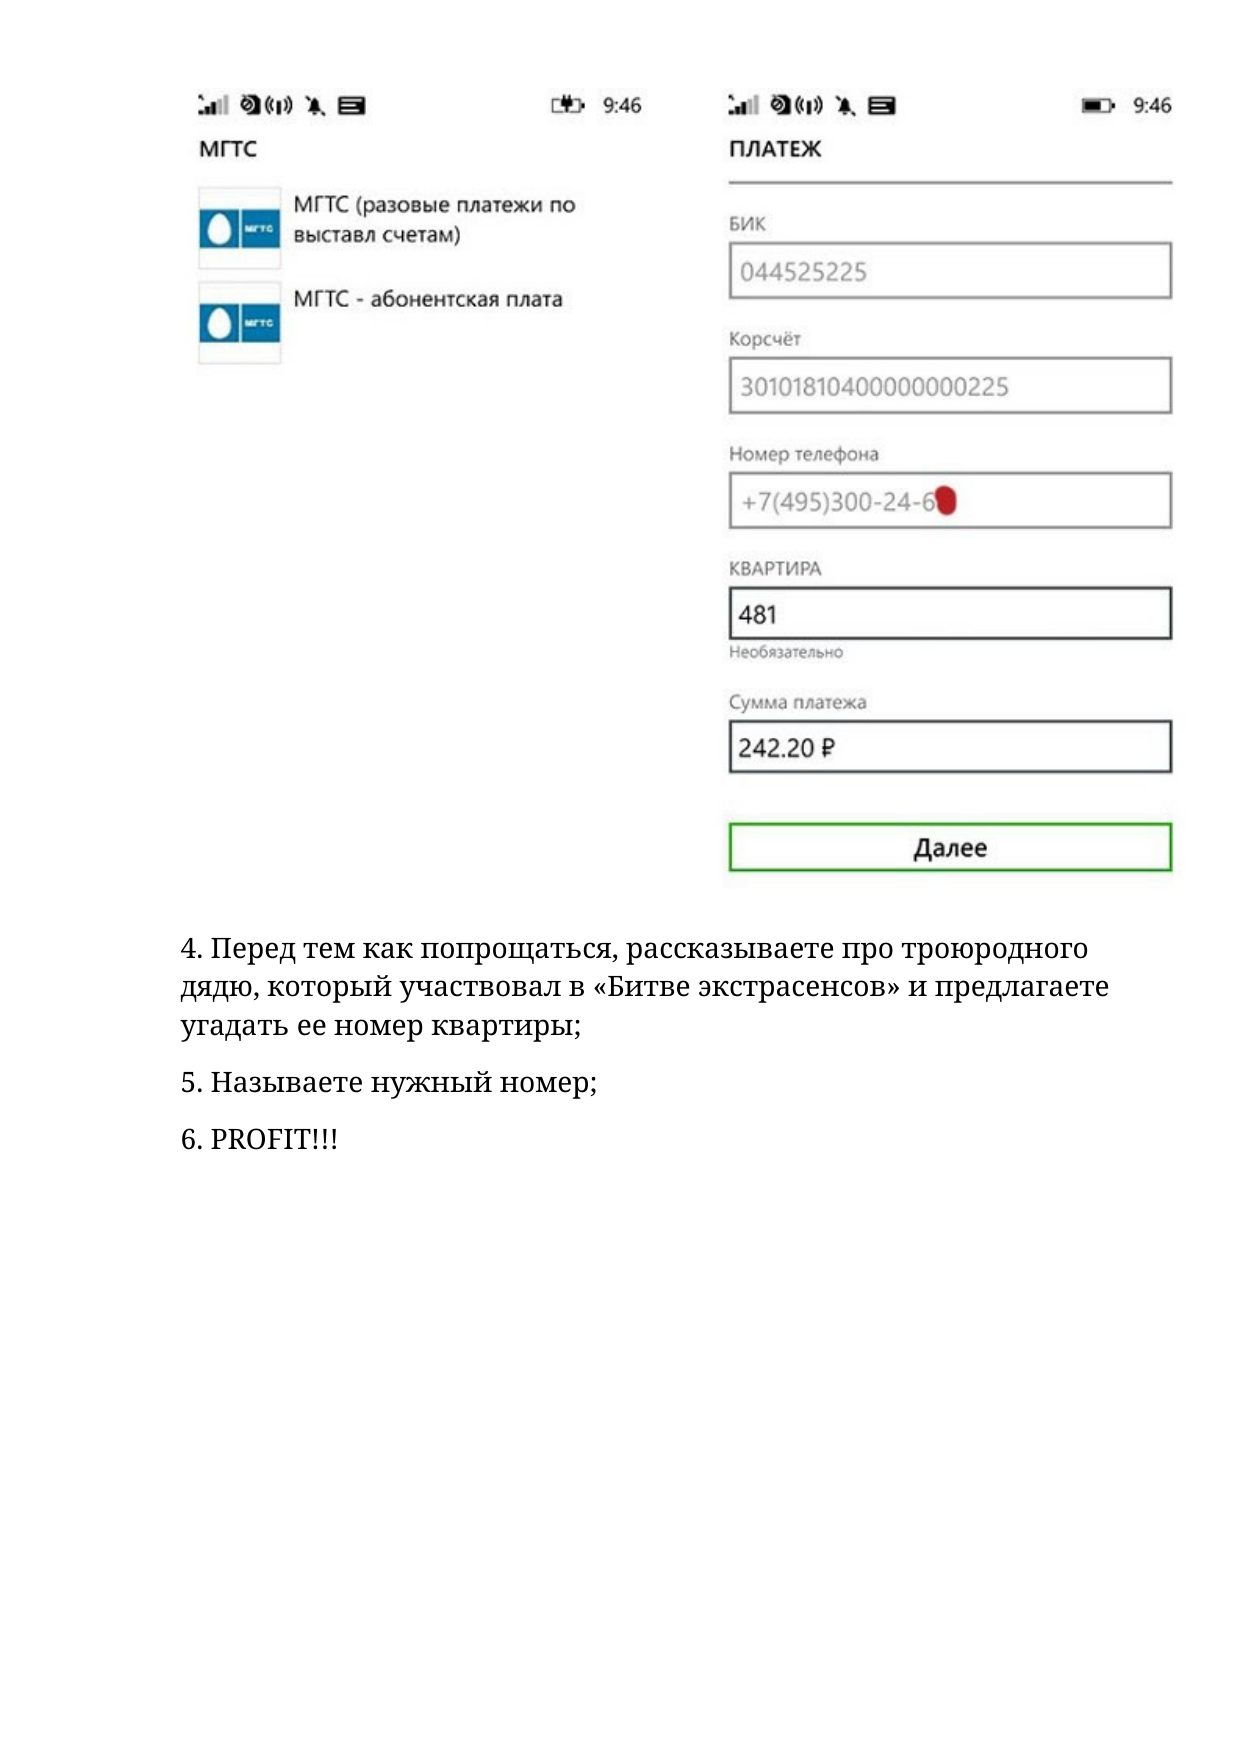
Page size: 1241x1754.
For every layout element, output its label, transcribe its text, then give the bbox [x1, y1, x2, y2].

text 6. PROFIT!!! [180, 1119, 1119, 1157]
picture [147, 88, 1241, 909]
text 5. Называете нужный номер; [180, 1062, 1119, 1100]
text 4. Перед тем как попрощаться, рассказываете про троюродного дядю, который участвовал в «Битве экстрасенсов» и предлагаете угадать ее номер квартиры; [180, 928, 1119, 1043]
